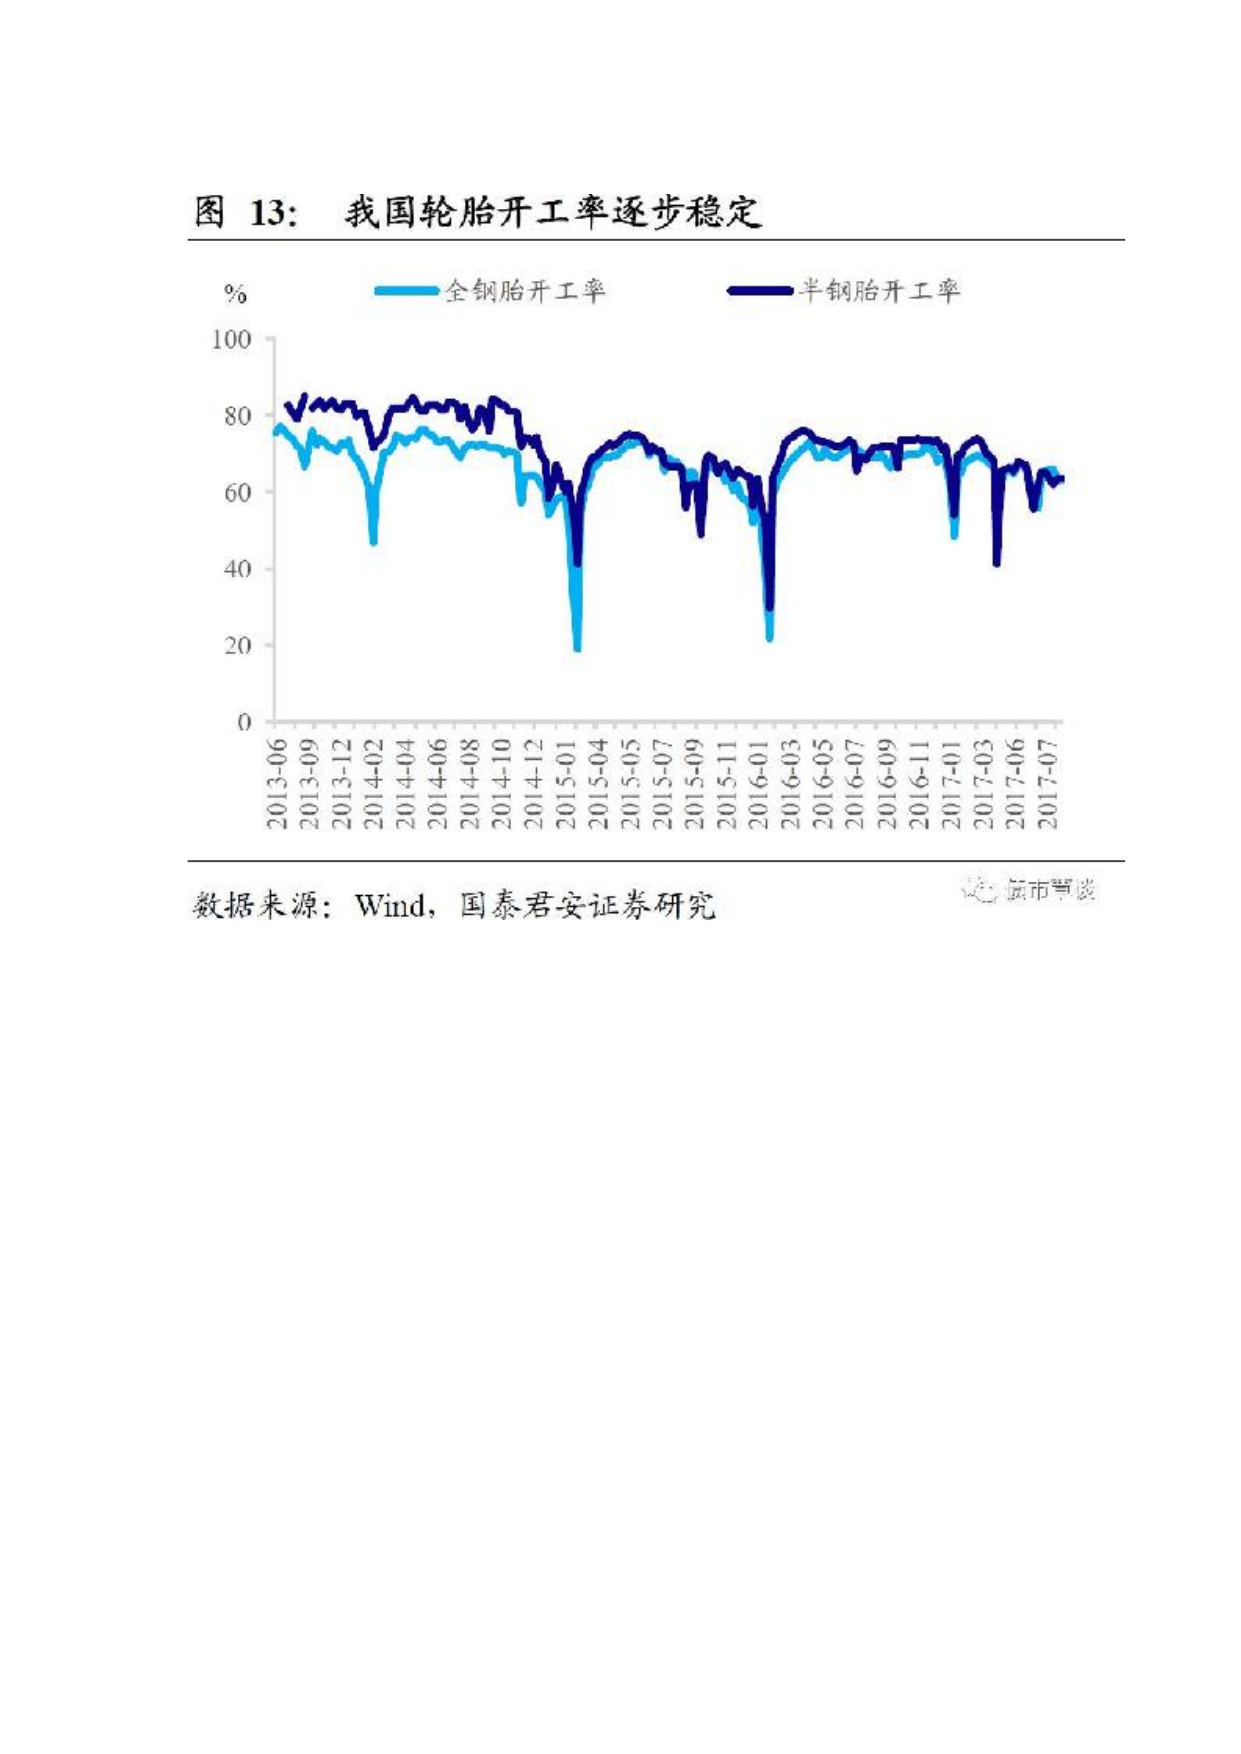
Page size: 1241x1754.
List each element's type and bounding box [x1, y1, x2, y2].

picture [187, 194, 1125, 931]
